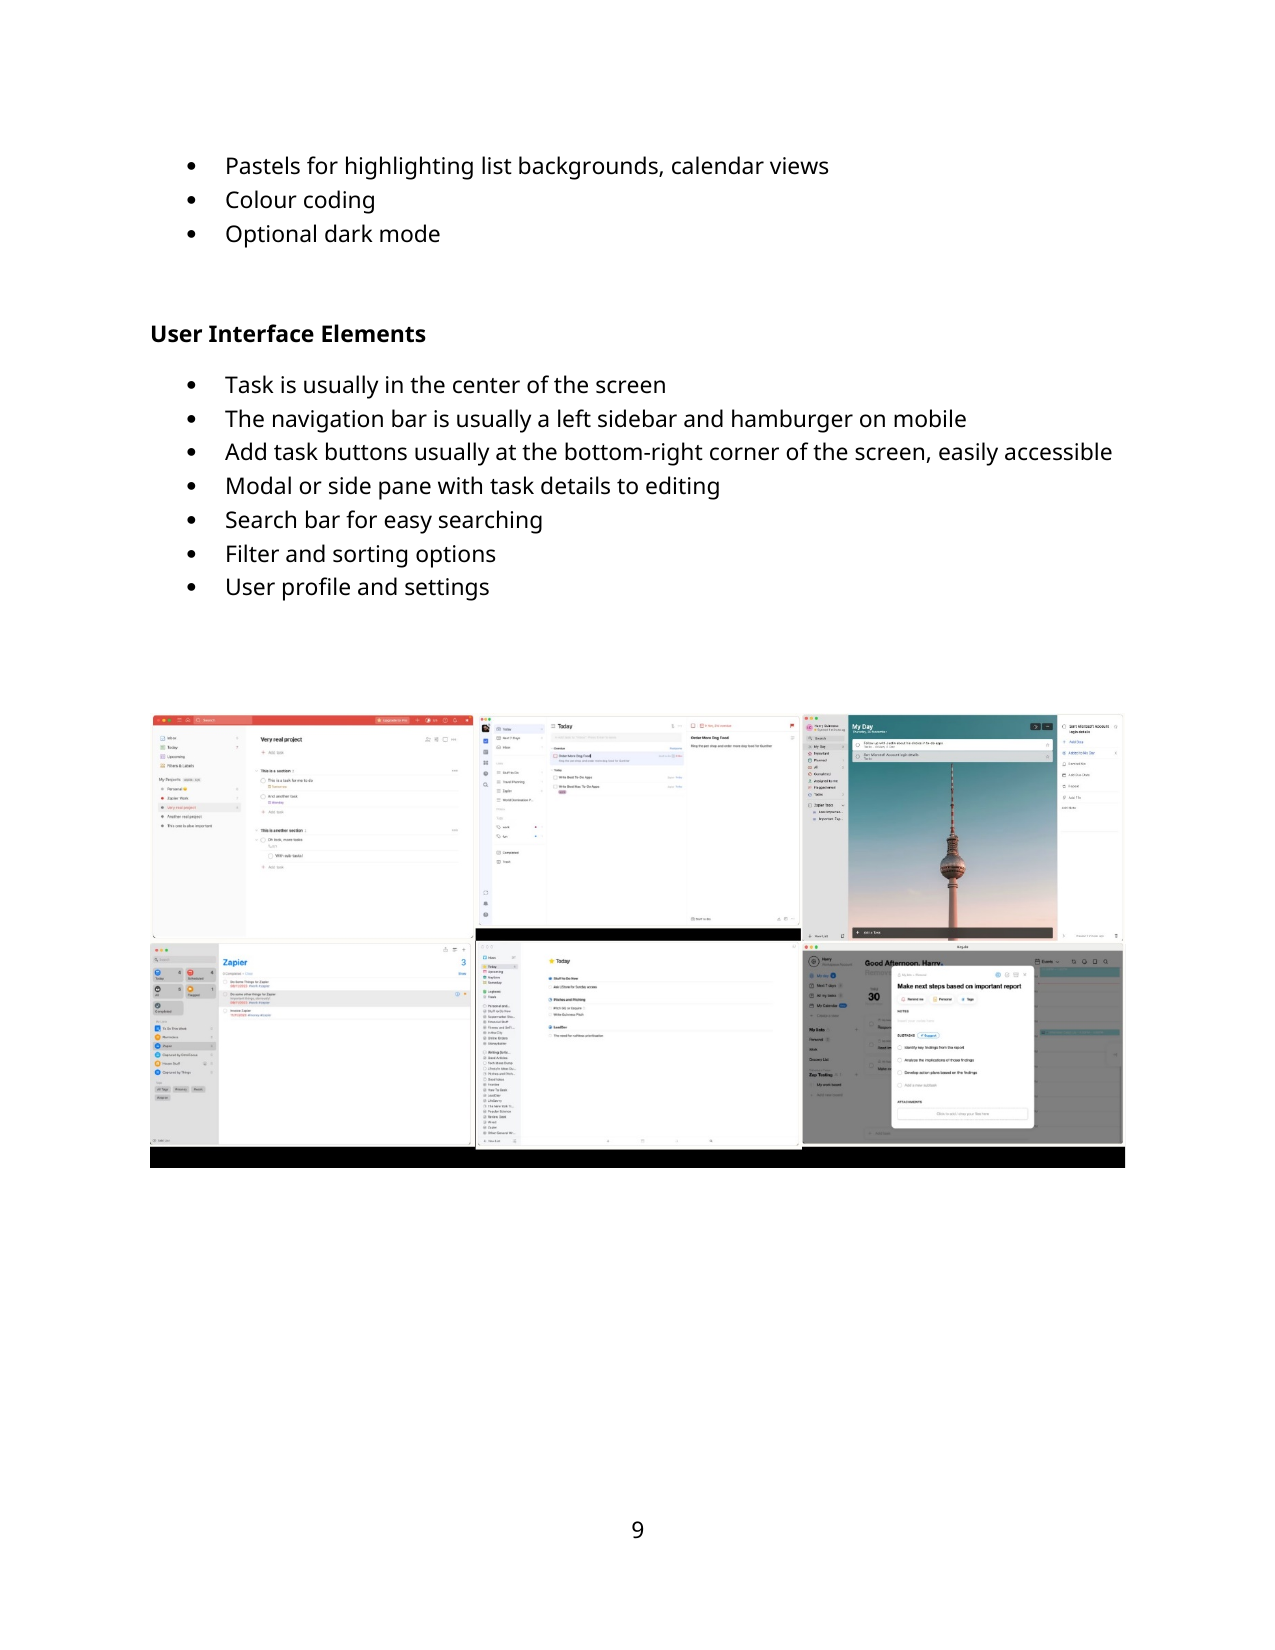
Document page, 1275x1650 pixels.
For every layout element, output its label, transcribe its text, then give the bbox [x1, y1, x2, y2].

picture [150, 713, 1125, 1168]
list Filter and sorting options [187, 537, 1125, 569]
list Colour coding [187, 184, 1125, 215]
list Task is usually in the center of the screen [187, 369, 1125, 400]
list The navigation bar is usually a left sidebar and hamburger on mobile [187, 402, 1125, 434]
list Modal or side pane with task details to editing [187, 470, 1125, 501]
text User Interface Elements [150, 318, 1125, 349]
list Pastels for highlighting list backgrounds, calendar views [187, 150, 1125, 181]
list Optional dark mode [187, 217, 1125, 249]
list Search bar for easy searching [187, 504, 1125, 535]
list User profile and settings [187, 571, 1125, 602]
list Add task buttons usually at the bottom-right corner of the screen, easily accessible [187, 436, 1125, 467]
